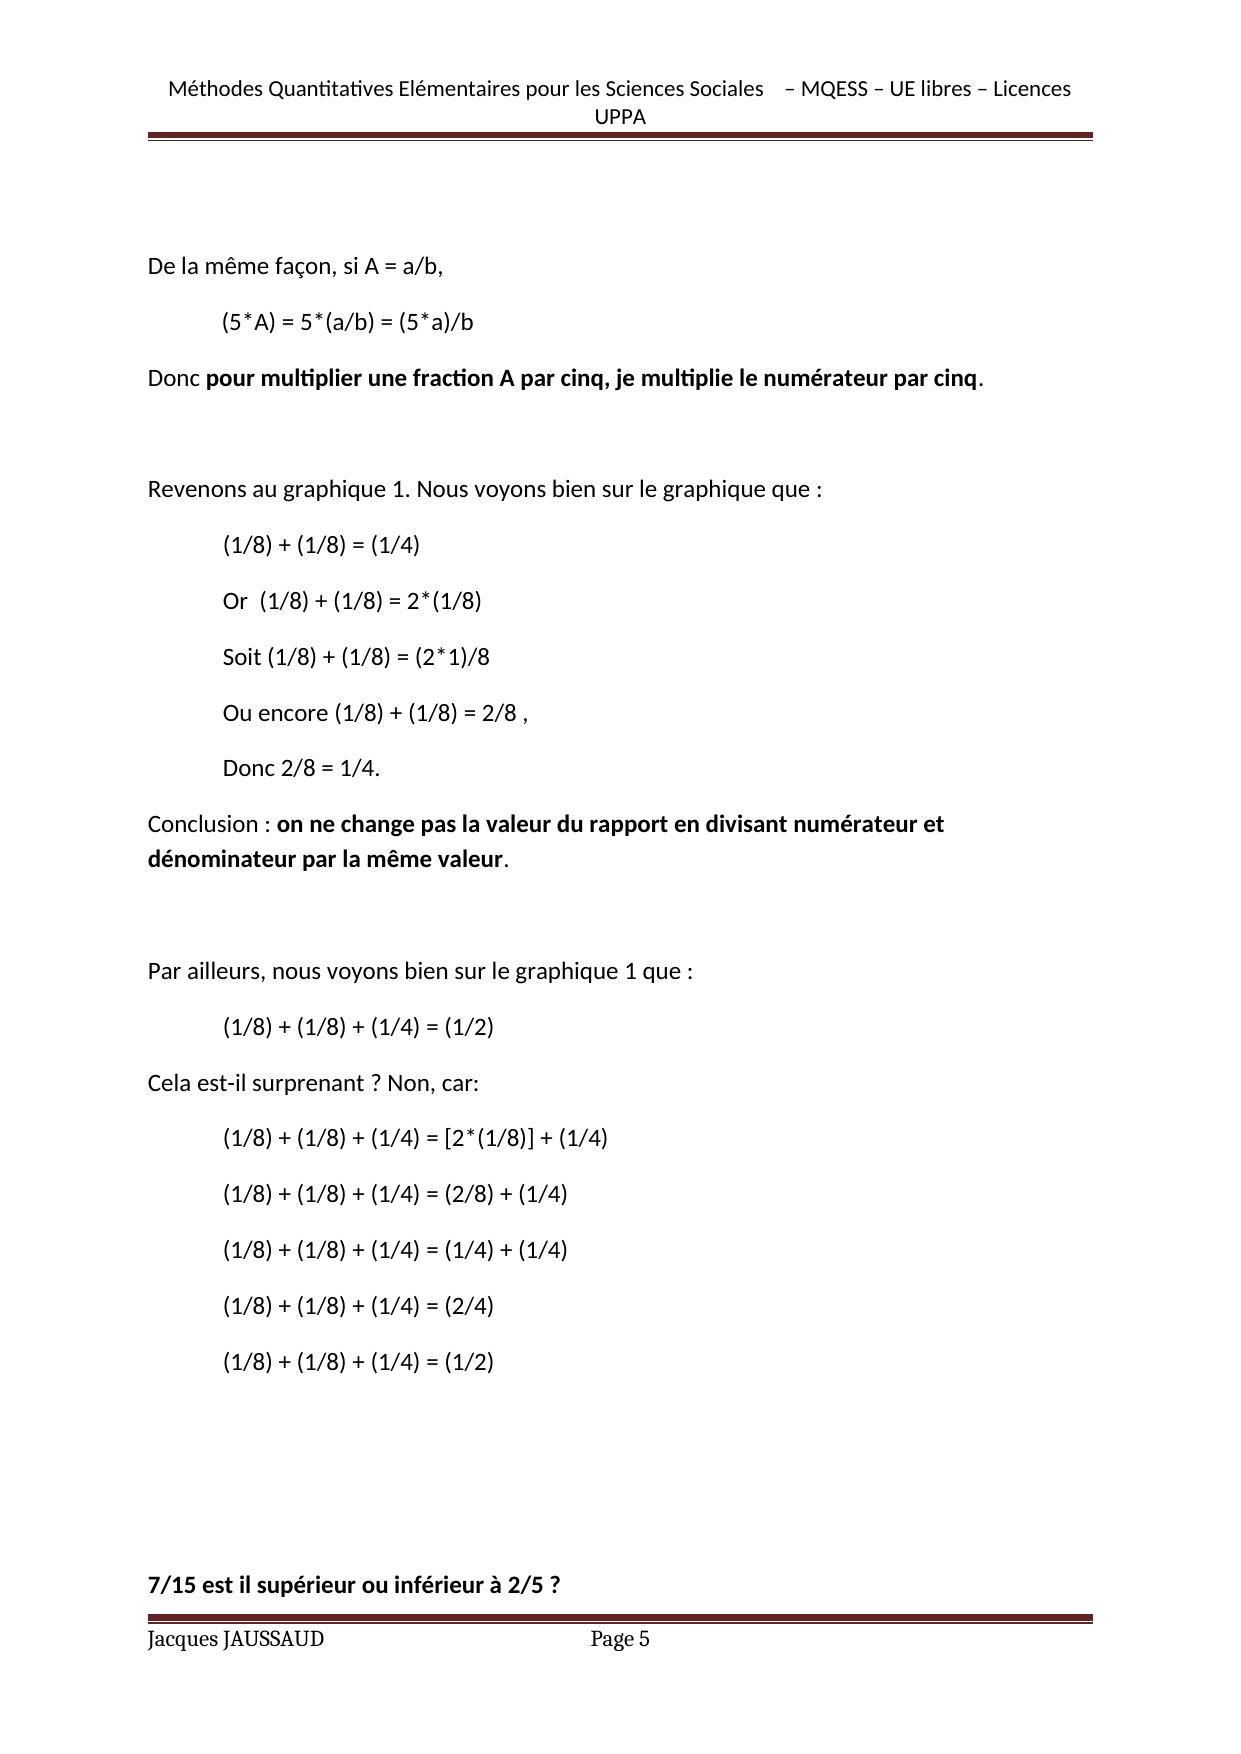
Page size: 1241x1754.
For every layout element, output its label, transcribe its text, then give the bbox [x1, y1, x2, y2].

text De la même façon, si A = a/b, [148, 250, 1093, 281]
text Ou encore (1/8) + (1/8) = 2/8 , [223, 697, 1093, 727]
text Donc 2/8 = 1/4. [223, 753, 1093, 783]
text (5*A) = 5*(a/b) = (5*a)/b [148, 306, 1093, 336]
text (1/8) + (1/8) = (1/4) [223, 529, 1093, 560]
text Donc pour multiplier une fraction A par cinq, je multiplie le numérateur par cinq. [148, 362, 1093, 392]
text (1/8) + (1/8) + (1/4) = (1/2) [223, 1011, 1093, 1041]
text (1/8) + (1/8) + (1/4) = (1/4) + (1/4) [223, 1234, 1093, 1265]
text (1/8) + (1/8) + (1/4) = (2/4) [223, 1290, 1093, 1321]
text (1/8) + (1/8) + (1/4) = (2/8) + (1/4) [223, 1178, 1093, 1209]
text Cela est-il surprenant ? Non, car: [148, 1067, 1093, 1097]
text Or (1/8) + (1/8) = 2*(1/8) [223, 585, 1093, 616]
text (1/8) + (1/8) + (1/4) = [2*(1/8)] + (1/4) [223, 1123, 1093, 1153]
text Revenons au graphique 1. Nous voyons bien sur le graphique que : [148, 473, 1093, 504]
text 7/15 est il supérieur ou inférieur à 2/5 ? [148, 1569, 1093, 1600]
text Soit (1/8) + (1/8) = (2*1)/8 [223, 641, 1093, 671]
text Conclusion : on ne change pas la valeur du rapport en divisant numérateur et dénominateur par la même valeur. [148, 808, 1093, 874]
text Par ailleurs, nous voyons bien sur le graphique 1 que : [148, 955, 1093, 986]
text (1/8) + (1/8) + (1/4) = (1/2) [223, 1346, 1093, 1376]
